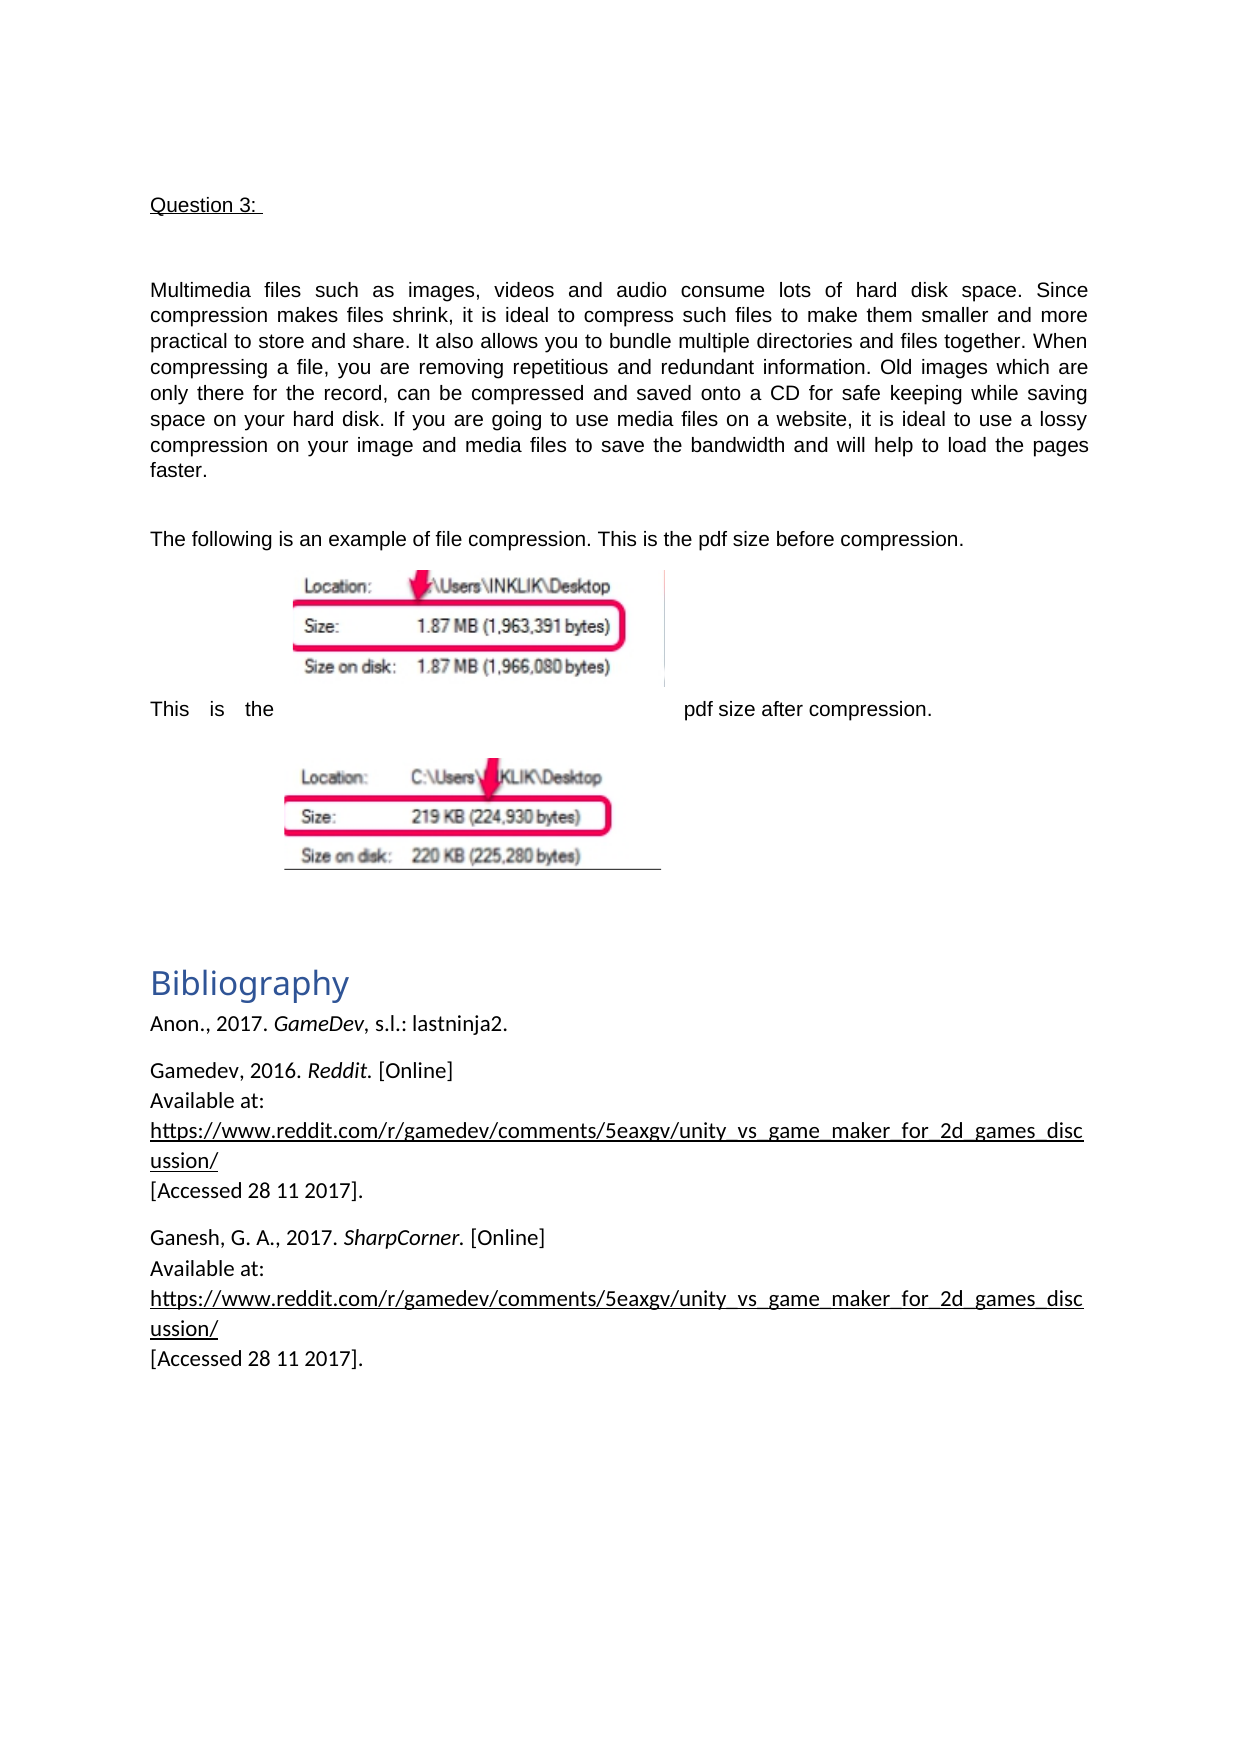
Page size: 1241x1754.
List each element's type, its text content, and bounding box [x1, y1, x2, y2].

text This is the pdf size after compression. [150, 697, 1090, 721]
picture [284, 758, 662, 870]
picture [292, 570, 665, 687]
text The following is an example of file compression. This is the pdf size before compression. [150, 501, 1090, 551]
text Multimedia files such as images, videos and audio consume lots of hard disk space. Since compression makes files shrink, it is ideal to compress such files to make them smaller and more practical to store and share. It also allows you to bundle multiple directories and files together. When compressing a file, you are removing repetitious and redundant information. Old images which are only there for the record, can be compressed and saved onto a CD for safe keeping while saving space on your hard disk. If you are going to use media files on a website, it is ideal to use a lossy compression on your image and media files to save the bandwidth and will help to load the pages faster. [150, 277, 1090, 482]
text Question 3: [150, 192, 1090, 216]
